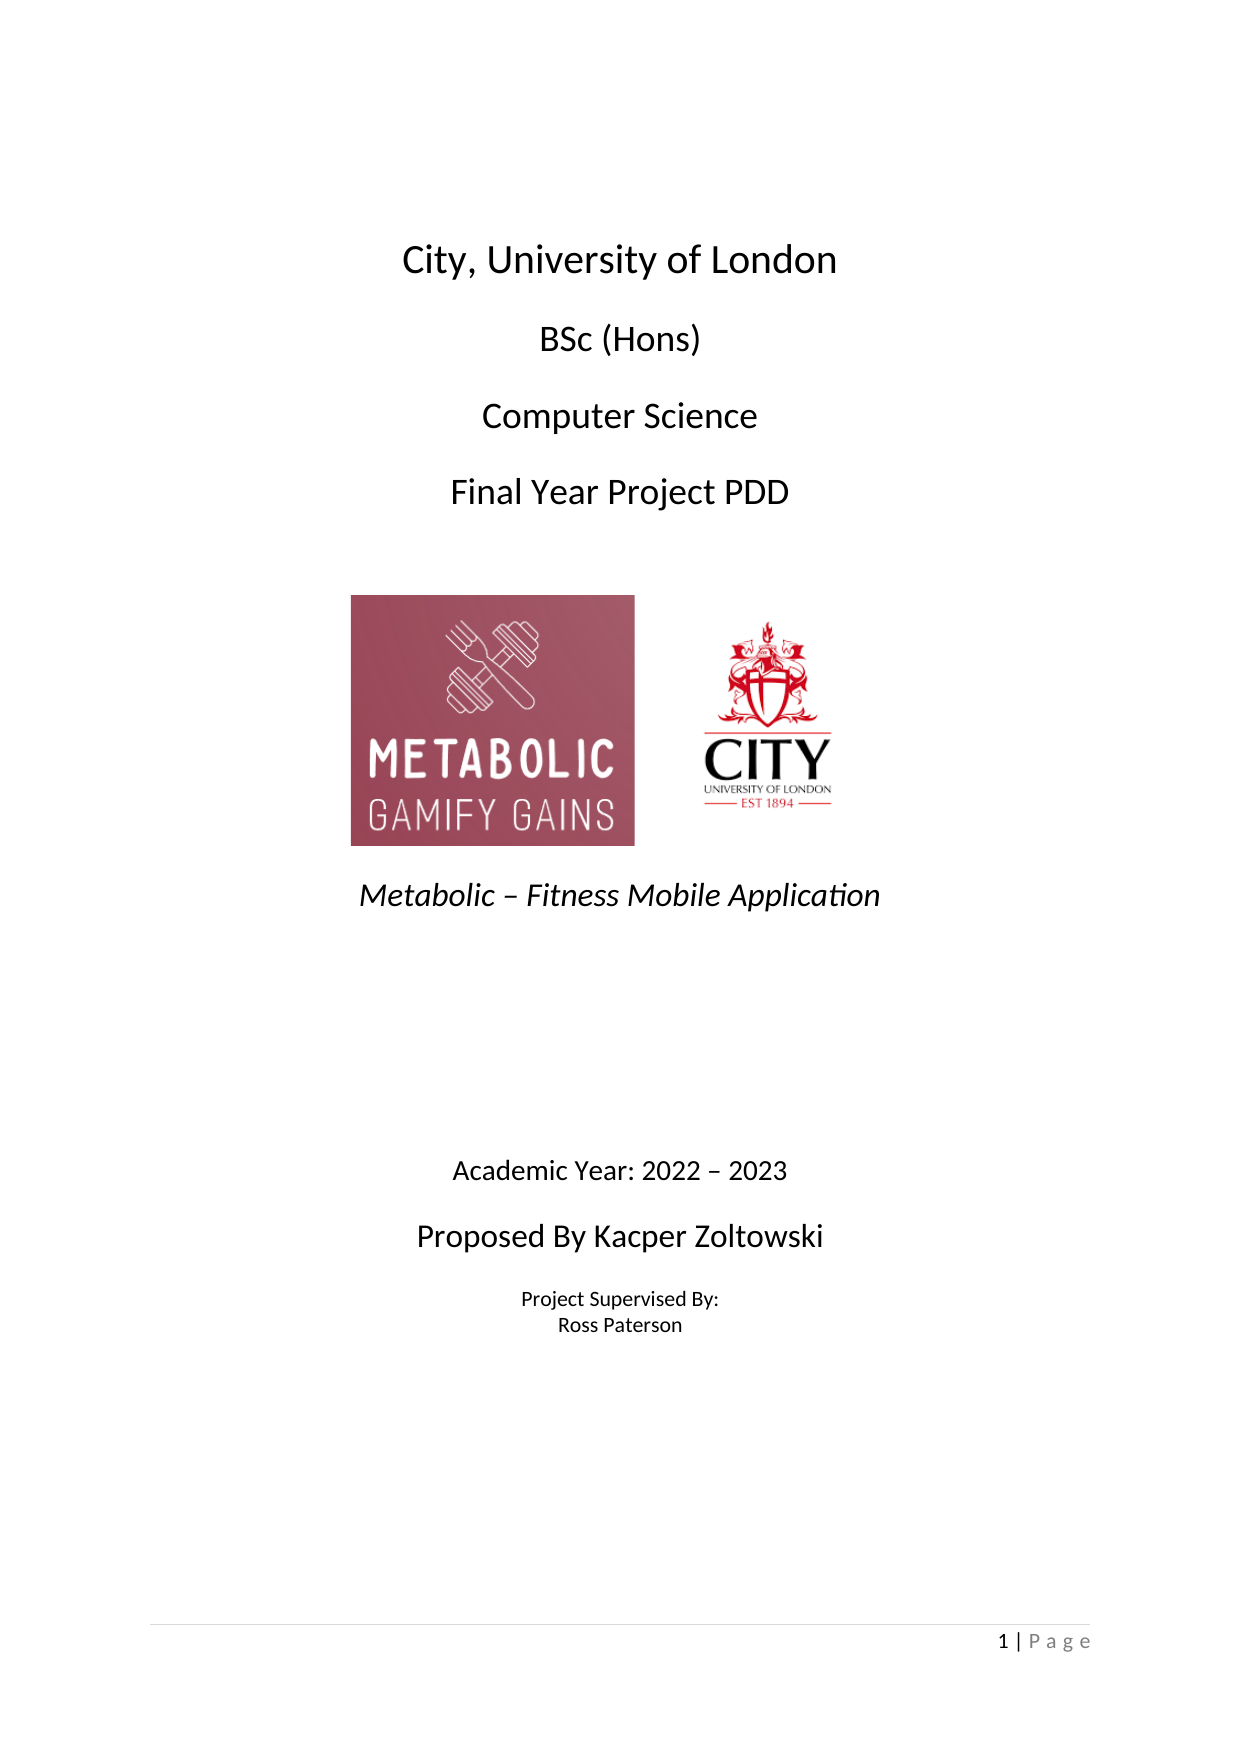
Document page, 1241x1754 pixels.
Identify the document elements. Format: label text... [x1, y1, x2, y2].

text Proposed By Kacper Zoltowski [150, 1215, 1090, 1256]
picture [642, 597, 890, 845]
text Academic Year: 2022 – 2023 [150, 1152, 1090, 1188]
text Project Supervised By: [150, 1285, 1090, 1311]
text Final Year Project PDD [150, 468, 1090, 514]
text BSc (Hons) [150, 315, 1090, 361]
text Metabolic – Fitness Mobile Application [150, 874, 1090, 914]
picture [350, 595, 635, 846]
text Computer Science [150, 392, 1090, 437]
text Ross Paterson [150, 1311, 1090, 1338]
text City, University of London [150, 233, 1090, 283]
